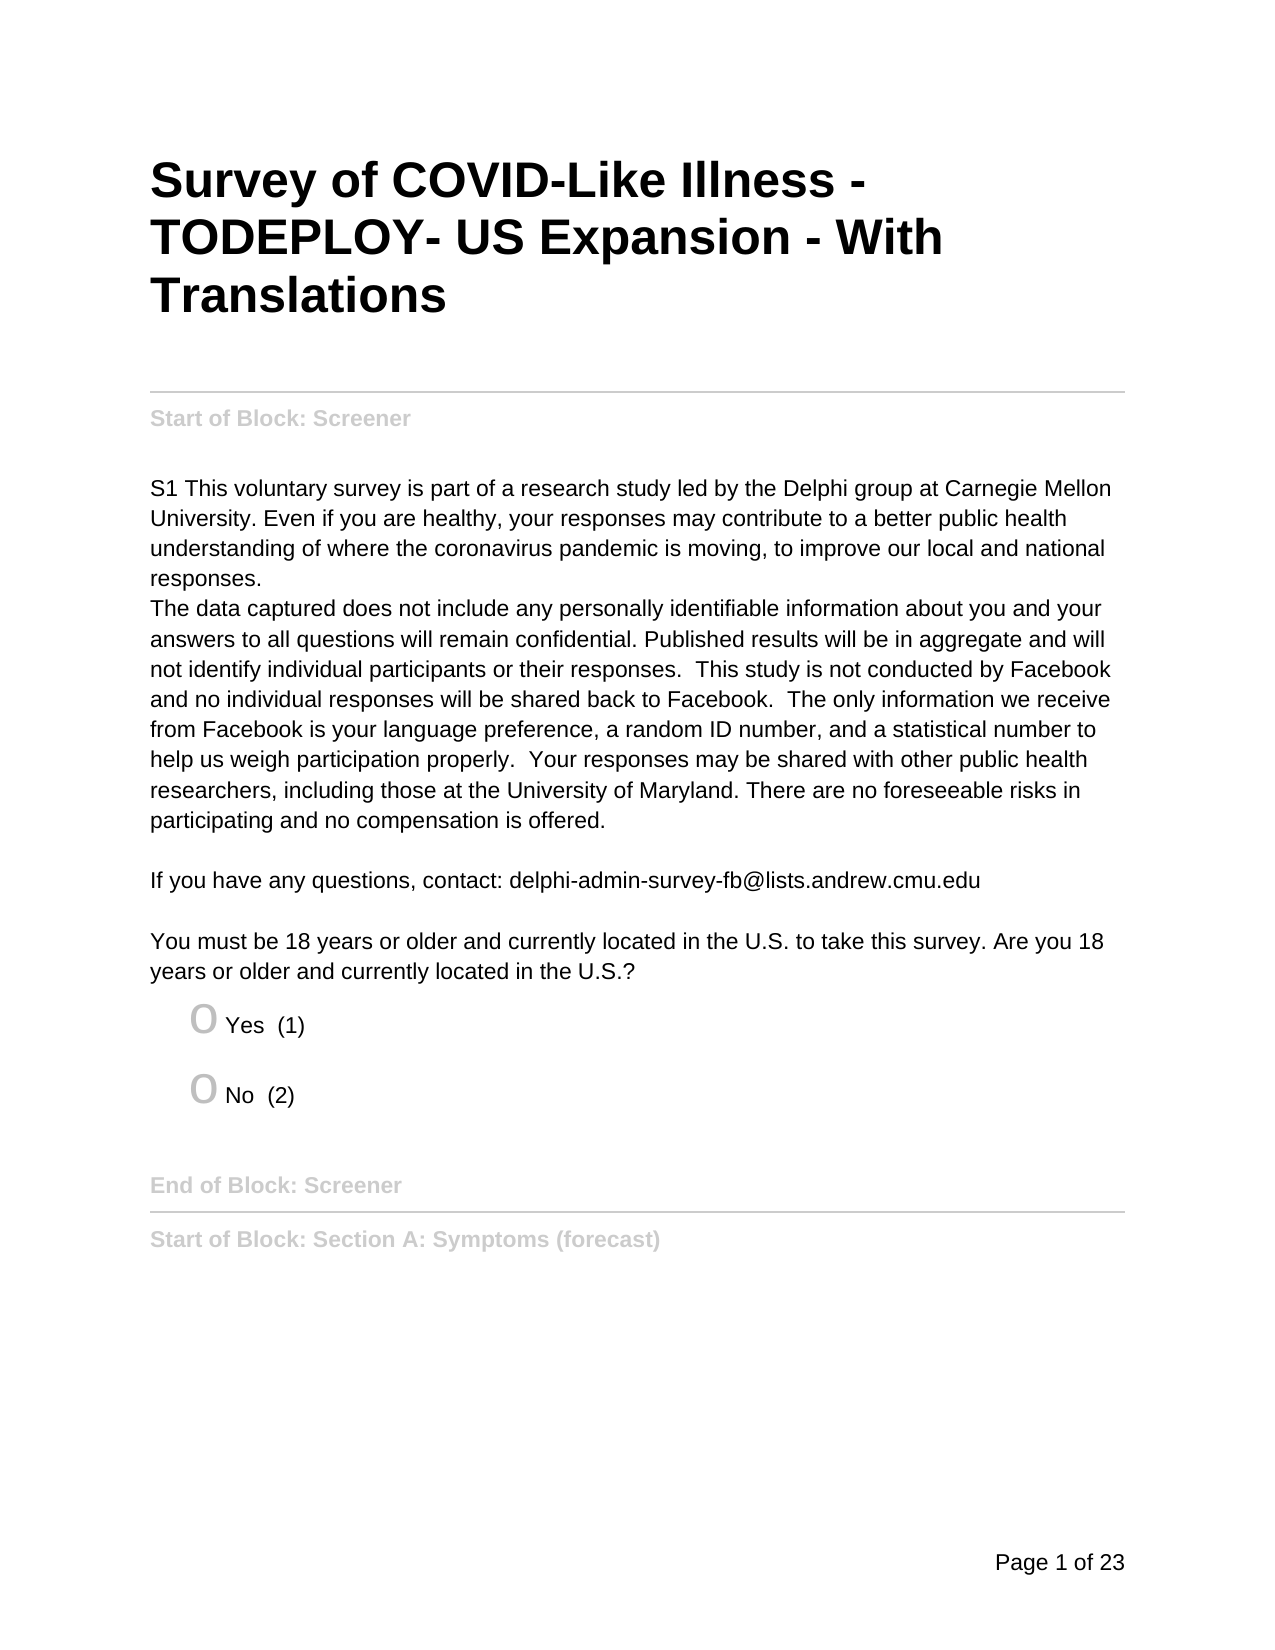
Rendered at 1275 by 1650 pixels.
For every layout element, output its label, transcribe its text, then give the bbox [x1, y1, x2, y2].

text Start of Block: Section A: Symptoms (forecast) [150, 1226, 1125, 1252]
text Survey of COVID-Like Illness - TODEPLOY- US Expansion - With Translations [150, 150, 1125, 322]
text End of Block: Screener [150, 1172, 1125, 1198]
list Yes (1) [187, 988, 1125, 1049]
list No (2) [187, 1058, 1125, 1120]
text Start of Block: Screener [150, 405, 1125, 432]
text S1 This voluntary survey is part of a research study led by the Delphi group at Carnegie Mellon University. Even if you are healthy, your responses may contribute to a better public health understanding of where the coronavirus pandemic is moving, to improve our local and national responses. The data captured does not include any personally identifiable information about you and your answers to all questions will remain confidential. Published results will be in aggregate and will not identify individual participants or their responses. This study is not conducted by Facebook and no individual responses will be shared back to Facebook. The only information we receive from Facebook is your language preference, a random ID number, and a statistical number to help us weigh participation properly. Your responses may be shared with other public health researchers, including those at the University of Maryland. There are no foreseeable risks in participating and no compensation is offered. If you have any questions, contact: delphi-admin-survey-fb@lists.andrew.cmu.edu You must be 18 years or older and currently located in the U.S. to take this survey. Are you 18 years or older and currently located in the U.S.? [150, 474, 1125, 984]
